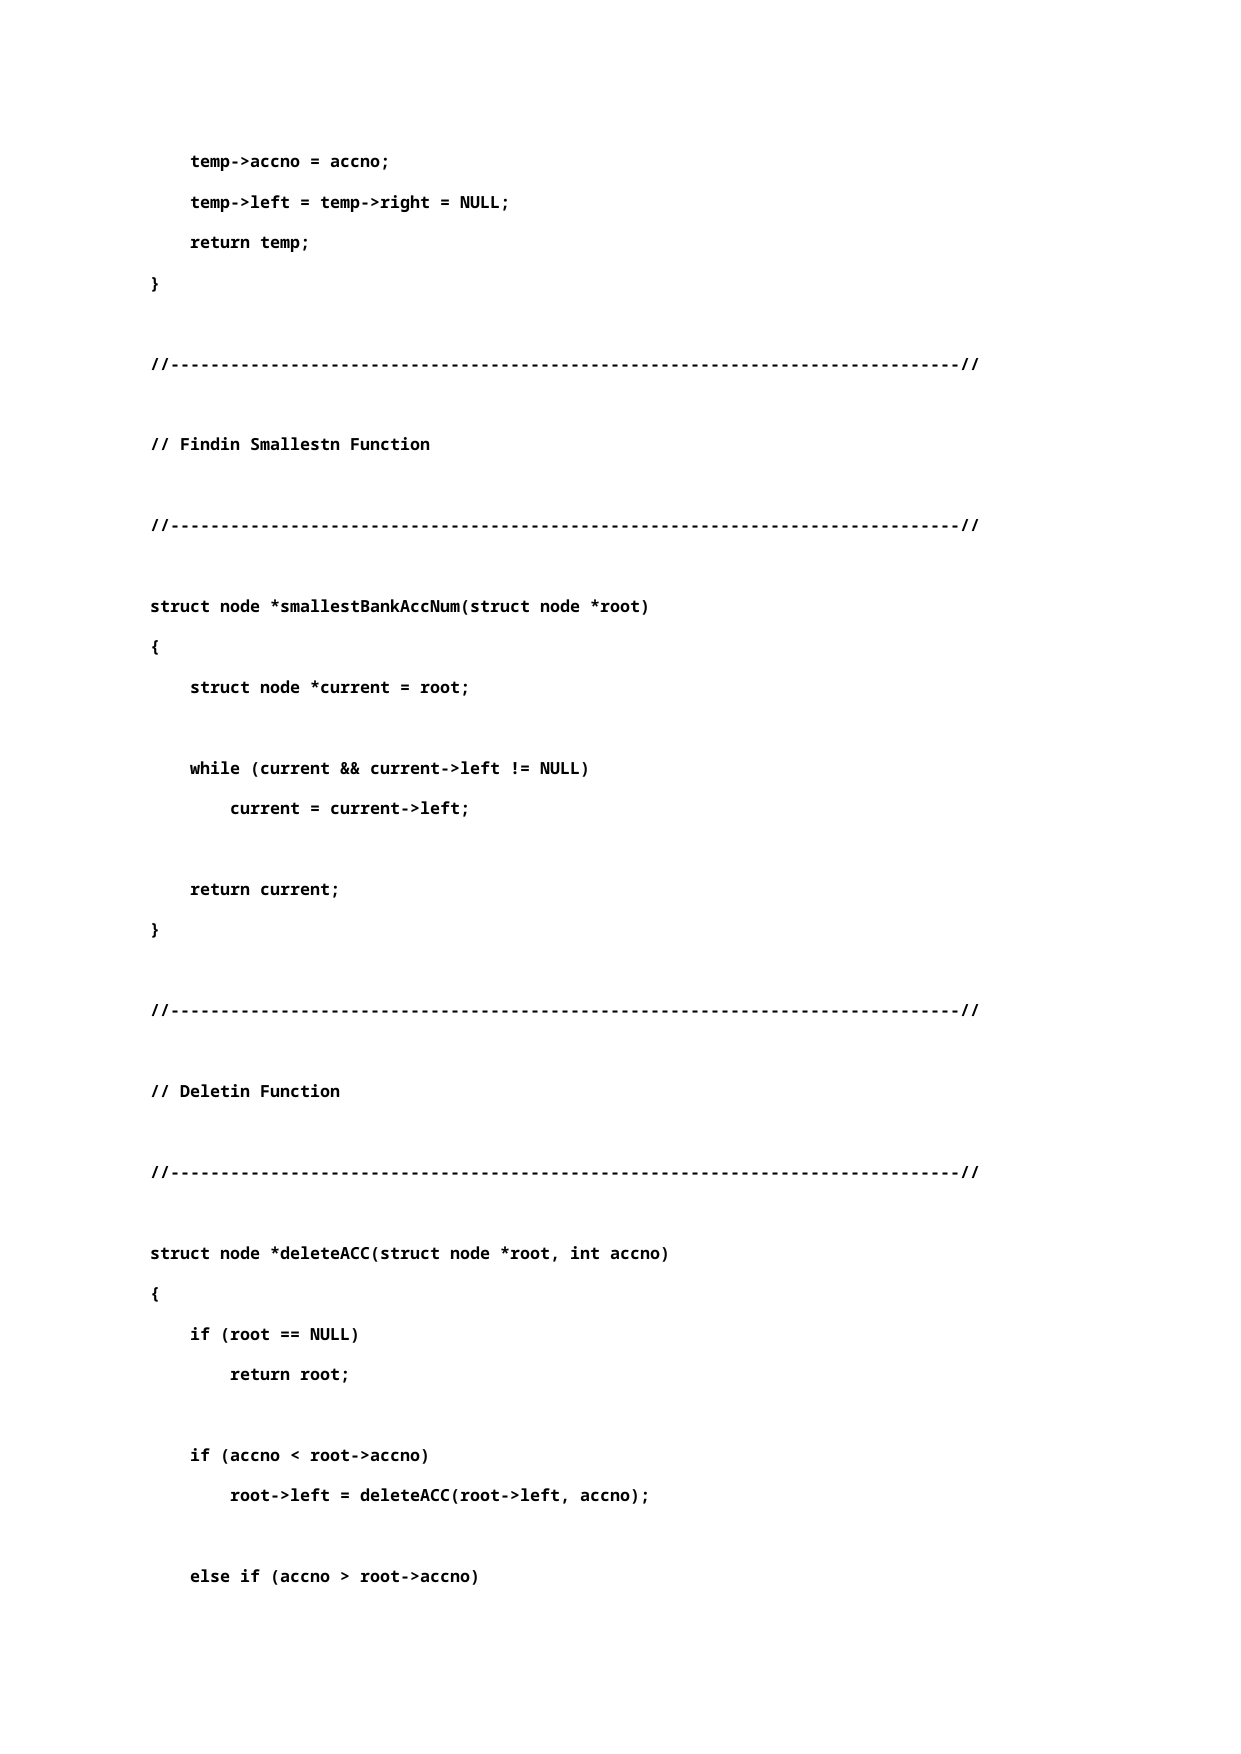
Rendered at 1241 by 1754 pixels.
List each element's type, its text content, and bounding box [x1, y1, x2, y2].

text // Deletin Function [150, 1079, 1090, 1102]
text } [150, 271, 1090, 294]
text { [150, 1282, 1090, 1304]
text if (root == NULL) [150, 1322, 1090, 1345]
text { [150, 635, 1090, 658]
text temp->left = temp->right = NULL; [150, 190, 1090, 213]
text // Findin Smallestn Function [150, 433, 1090, 456]
text temp->accno = accno; [150, 150, 1090, 173]
text else if (accno > root->accno) [150, 1564, 1090, 1587]
text } [150, 918, 1090, 941]
text //-------------------------------------------------------------------------------// [150, 1160, 1090, 1183]
text //-------------------------------------------------------------------------------// [150, 999, 1090, 1021]
text root->left = deleteACC(root->left, accno); [150, 1484, 1090, 1506]
text return current; [150, 877, 1090, 900]
text while (current && current->left != NULL) [150, 756, 1090, 779]
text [150, 352, 1090, 375]
text return temp; [150, 231, 1090, 253]
text //-------------------------------------------------------------------------------// [150, 514, 1090, 536]
text current = current->left; [150, 797, 1090, 819]
text struct node *smallestBankAccNum(struct node *root) [150, 594, 1090, 617]
text struct node *current = root; [150, 675, 1090, 698]
text if (accno < root->accno) [150, 1443, 1090, 1466]
text struct node *deleteACC(struct node *root, int accno) [150, 1241, 1090, 1264]
text return root; [150, 1362, 1090, 1385]
